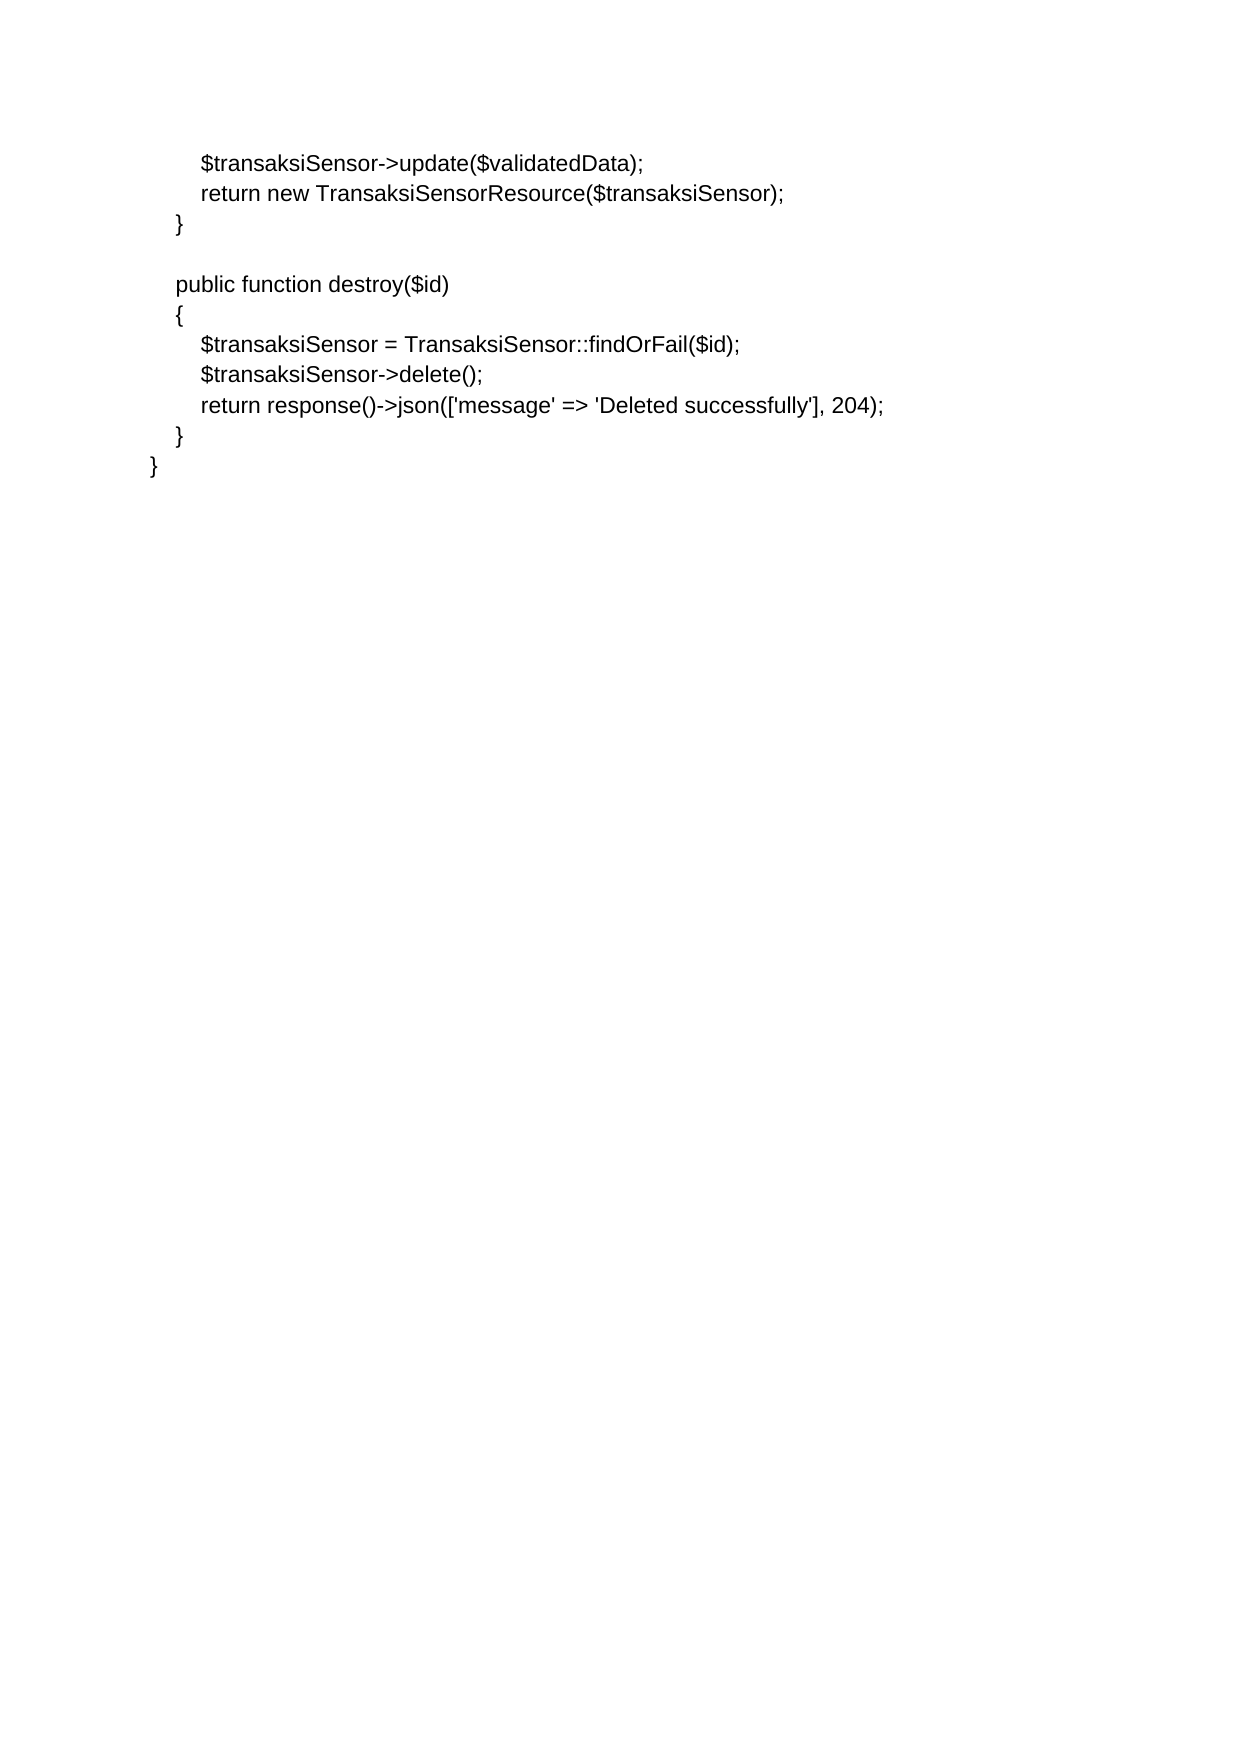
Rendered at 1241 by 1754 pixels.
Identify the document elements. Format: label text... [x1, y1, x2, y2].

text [150, 331, 1090, 358]
text return response()->json(['message' => 'Deleted successfully'], 204); [150, 392, 1090, 418]
text $transaksiSensor->update($validatedData); [150, 150, 1090, 176]
text } [150, 422, 1090, 448]
text public function destroy($id) [150, 271, 1090, 297]
text $transaksiSensor->delete(); [150, 361, 1090, 388]
text { [150, 301, 1090, 327]
text } [150, 452, 1090, 478]
text return new TransaksiSensorResource($transaksiSensor); [150, 180, 1090, 207]
text } [150, 210, 1090, 237]
